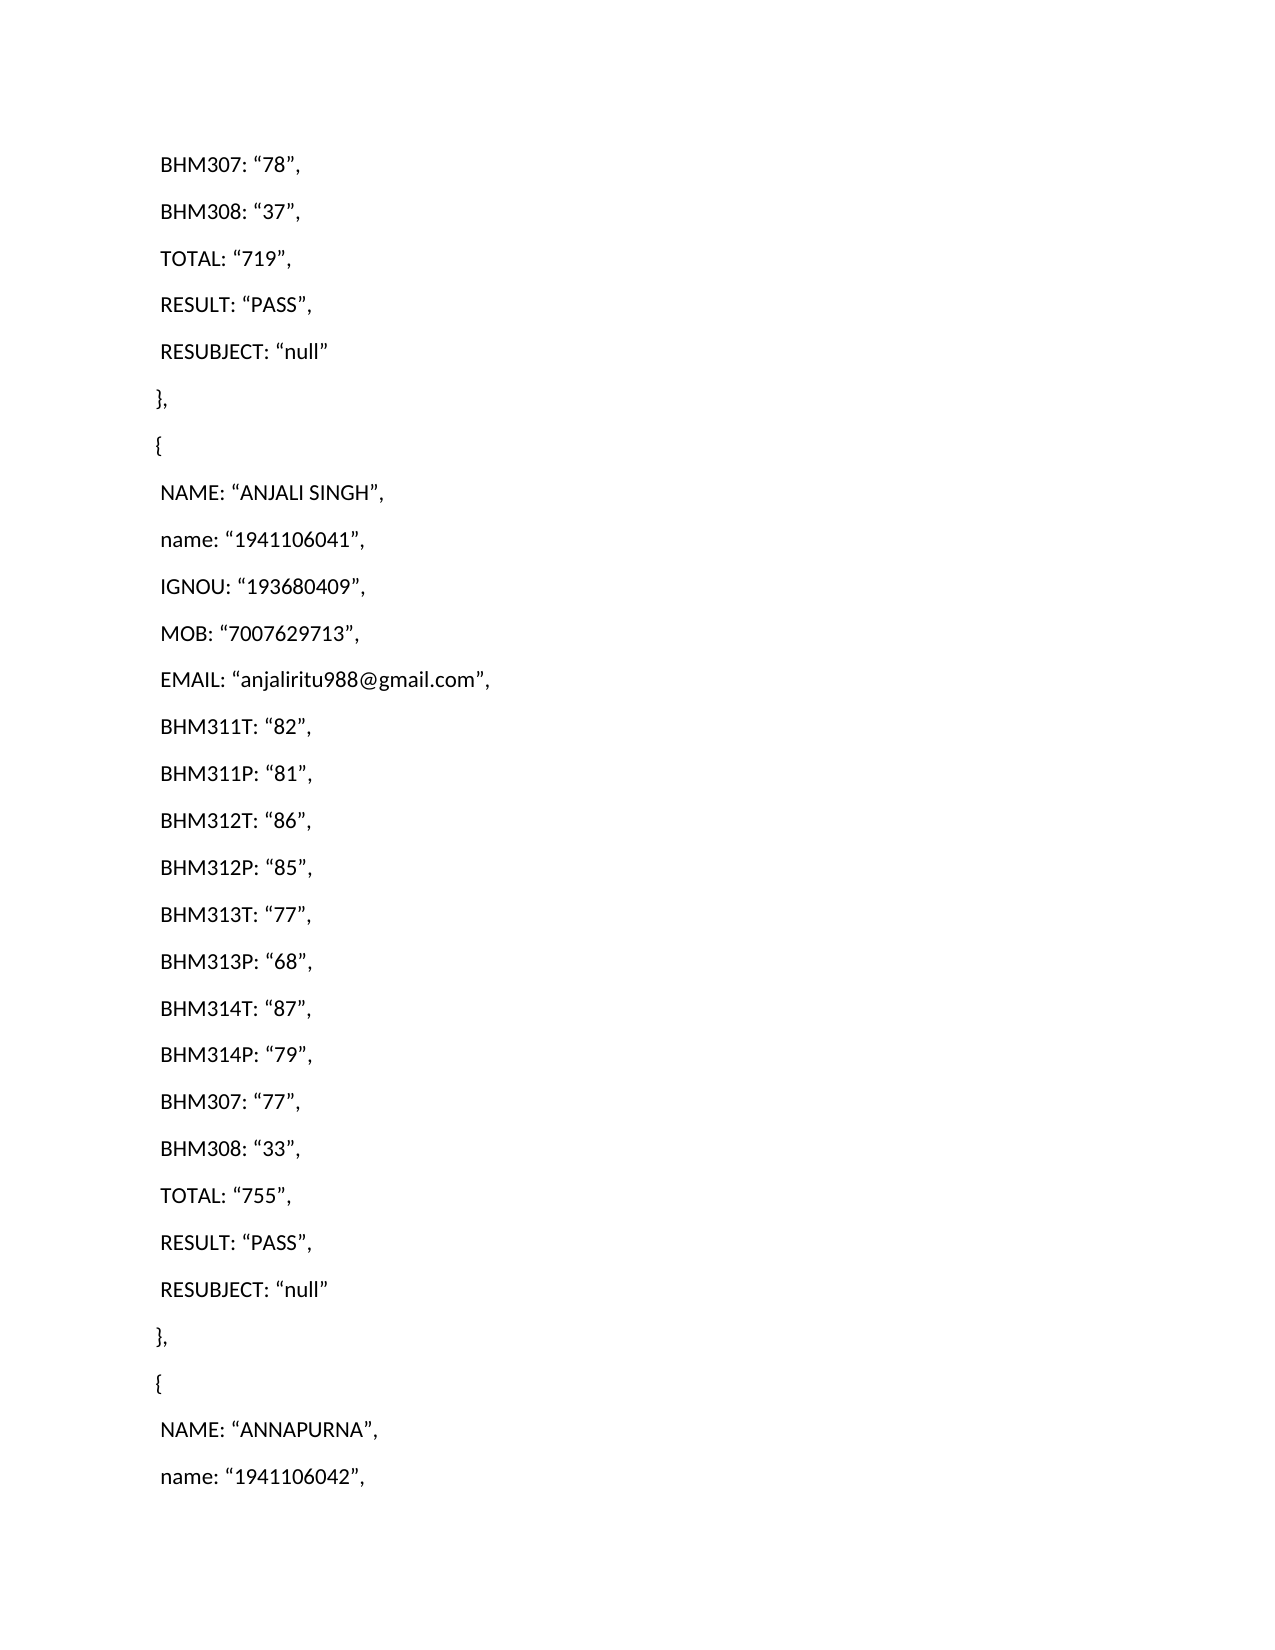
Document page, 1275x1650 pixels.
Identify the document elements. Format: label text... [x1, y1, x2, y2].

text }, [150, 384, 1125, 412]
text BHM313P: “68”, [150, 947, 1125, 975]
text BHM314T: “87”, [150, 994, 1125, 1022]
text BHM308: “37”, [150, 197, 1125, 225]
text BHM312T: “86”, [150, 806, 1125, 834]
text name: “1941106041”, [150, 525, 1125, 553]
text BHM311P: “81”, [150, 759, 1125, 787]
text IGNOU: “193680409”, [150, 572, 1125, 600]
text MOB: “7007629713”, [150, 619, 1125, 647]
text BHM311T: “82”, [150, 712, 1125, 741]
text BHM307: “78”, [150, 150, 1125, 178]
text TOTAL: “719”, [150, 244, 1125, 272]
text name: “1941106042”, [150, 1462, 1125, 1491]
text NAME: “ANNAPURNA”, [150, 1416, 1125, 1444]
text RESUBJECT: “null” [150, 337, 1125, 366]
text BHM312P: “85”, [150, 853, 1125, 881]
text RESULT: “PASS”, [150, 291, 1125, 319]
text RESUBJECT: “null” [150, 1275, 1125, 1303]
text BHM308: “33”, [150, 1134, 1125, 1162]
text BHM307: “77”, [150, 1087, 1125, 1116]
text NAME: “ANJALI SINGH”, [150, 478, 1125, 506]
text BHM314P: “79”, [150, 1041, 1125, 1069]
text EMAIL: “anjaliritu988@gmail.com”, [150, 666, 1125, 694]
text TOTAL: “755”, [150, 1181, 1125, 1209]
text { [150, 1369, 1125, 1397]
text BHM313T: “77”, [150, 900, 1125, 928]
text RESULT: “PASS”, [150, 1228, 1125, 1256]
text }, [150, 1322, 1125, 1350]
text { [150, 431, 1125, 459]
